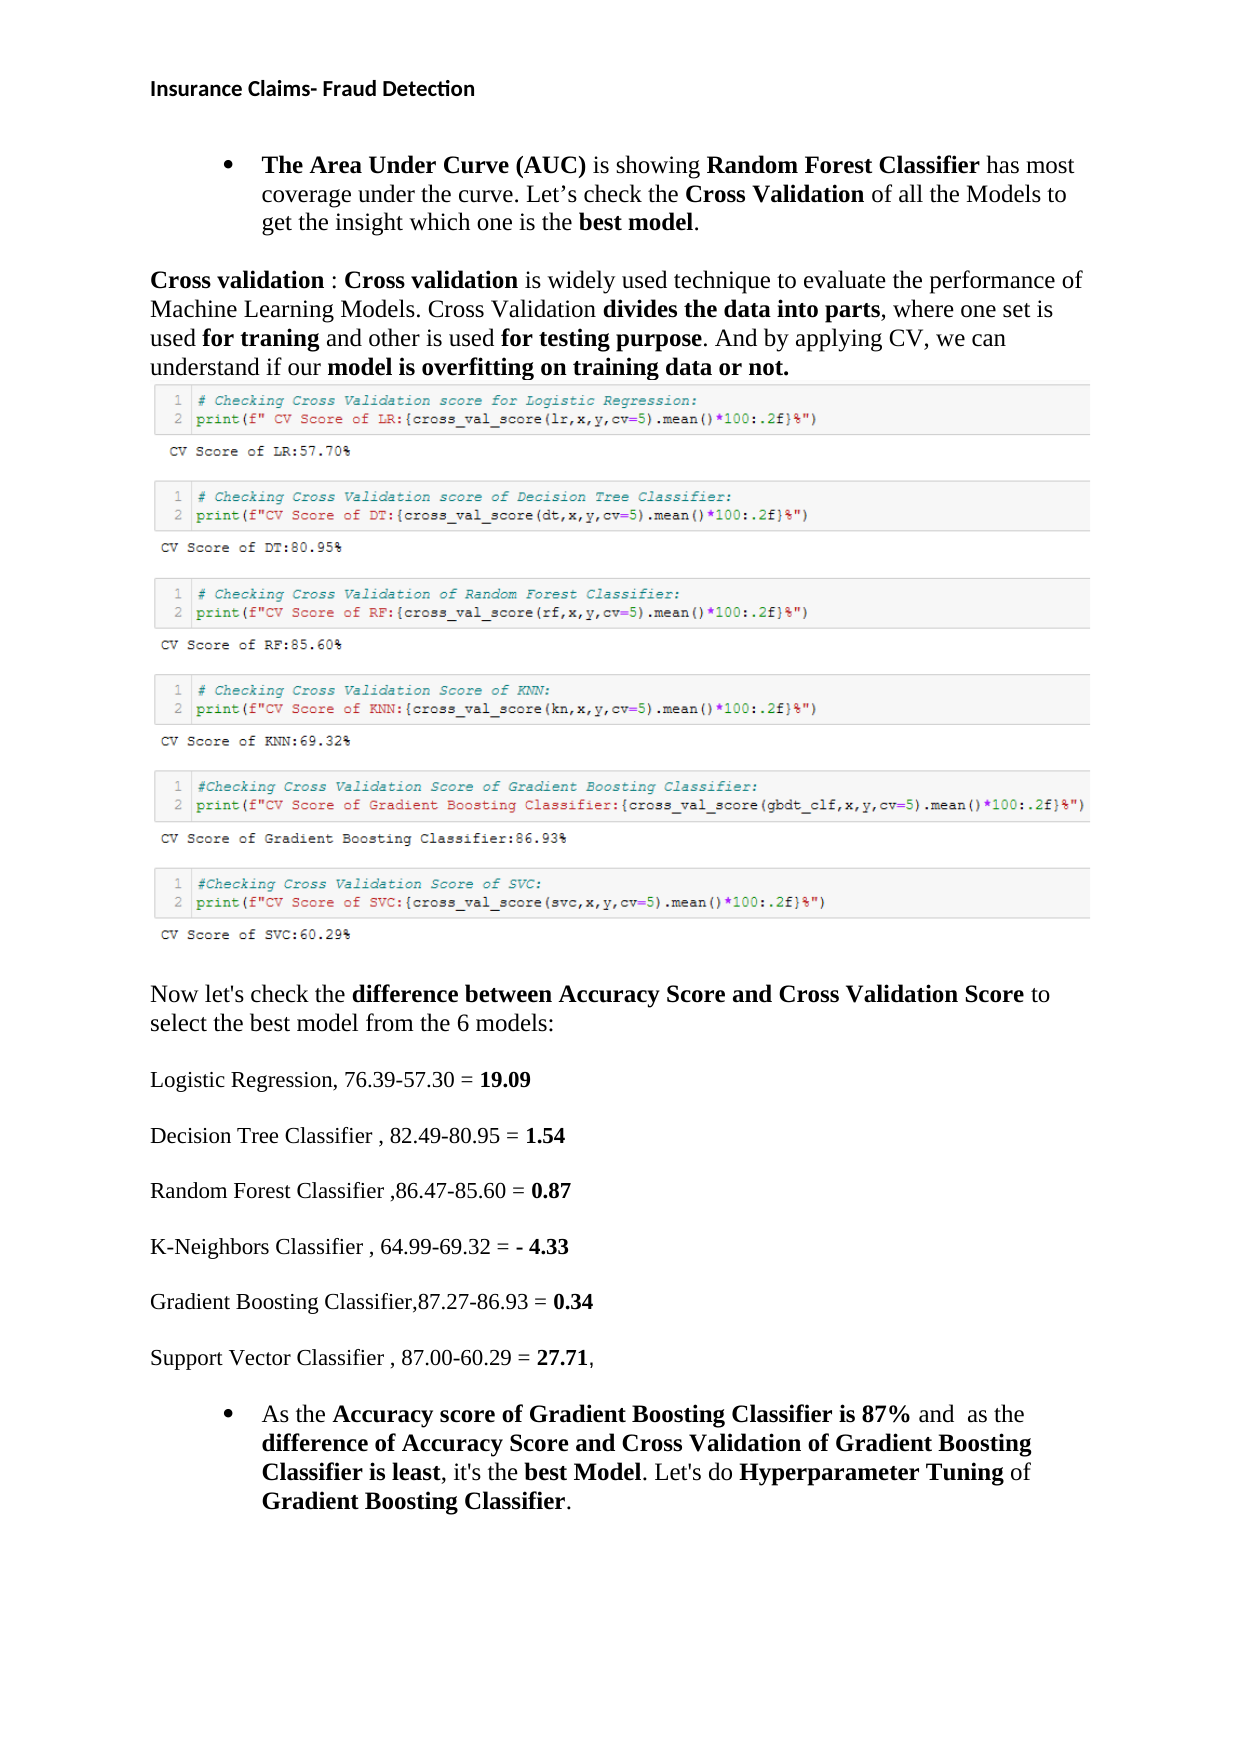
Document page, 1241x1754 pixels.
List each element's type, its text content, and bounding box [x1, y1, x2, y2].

text Random Forest Classifier ,86.47-85.60 = 0.87 [150, 1177, 1090, 1204]
text Cross validation : Cross validation is widely used technique to evaluate the performance of Machine Learning Models. Cross Validation divides the data into parts, where one set is used for traning and other is used for testing purpose. And by applying CV, we can understand if our model is overfitting on training data or not. [150, 265, 1090, 380]
text Now let's check the difference between Accuracy Score and Cross Validation Score to select the best model from the 6 models: [150, 979, 1090, 1037]
list The Area Under Curve (AUC) is showing Random Forest Classifier has most coverage under the curve. Let’s check the Cross Validation of all the Models to get the insight which one is the best model. [224, 150, 1090, 236]
text K-Neighbors Classifier , 64.99-69.32 = - 4.33 [150, 1233, 1090, 1259]
text Gradient Boosting Classifier,87.27-86.93 = 0.34 [150, 1288, 1090, 1315]
list As the Accuracy score of Gradient Boosting Classifier is 87% and as the difference of Accuracy Score and Cross Validation of Gradient Boosting Classifier is least, it's the best Model. Let's do Hyperparameter Tuning of Gradient Boosting Classifier. [224, 1399, 1090, 1514]
text Decision Tree Classifier , 82.49-80.95 = 1.54 [150, 1122, 1090, 1148]
text Support Vector Classifier , 87.00-60.29 = 27.71, [150, 1344, 1090, 1370]
text Logistic Regression, 76.39-57.30 = 19.09 [150, 1066, 1090, 1093]
picture [150, 380, 1091, 951]
